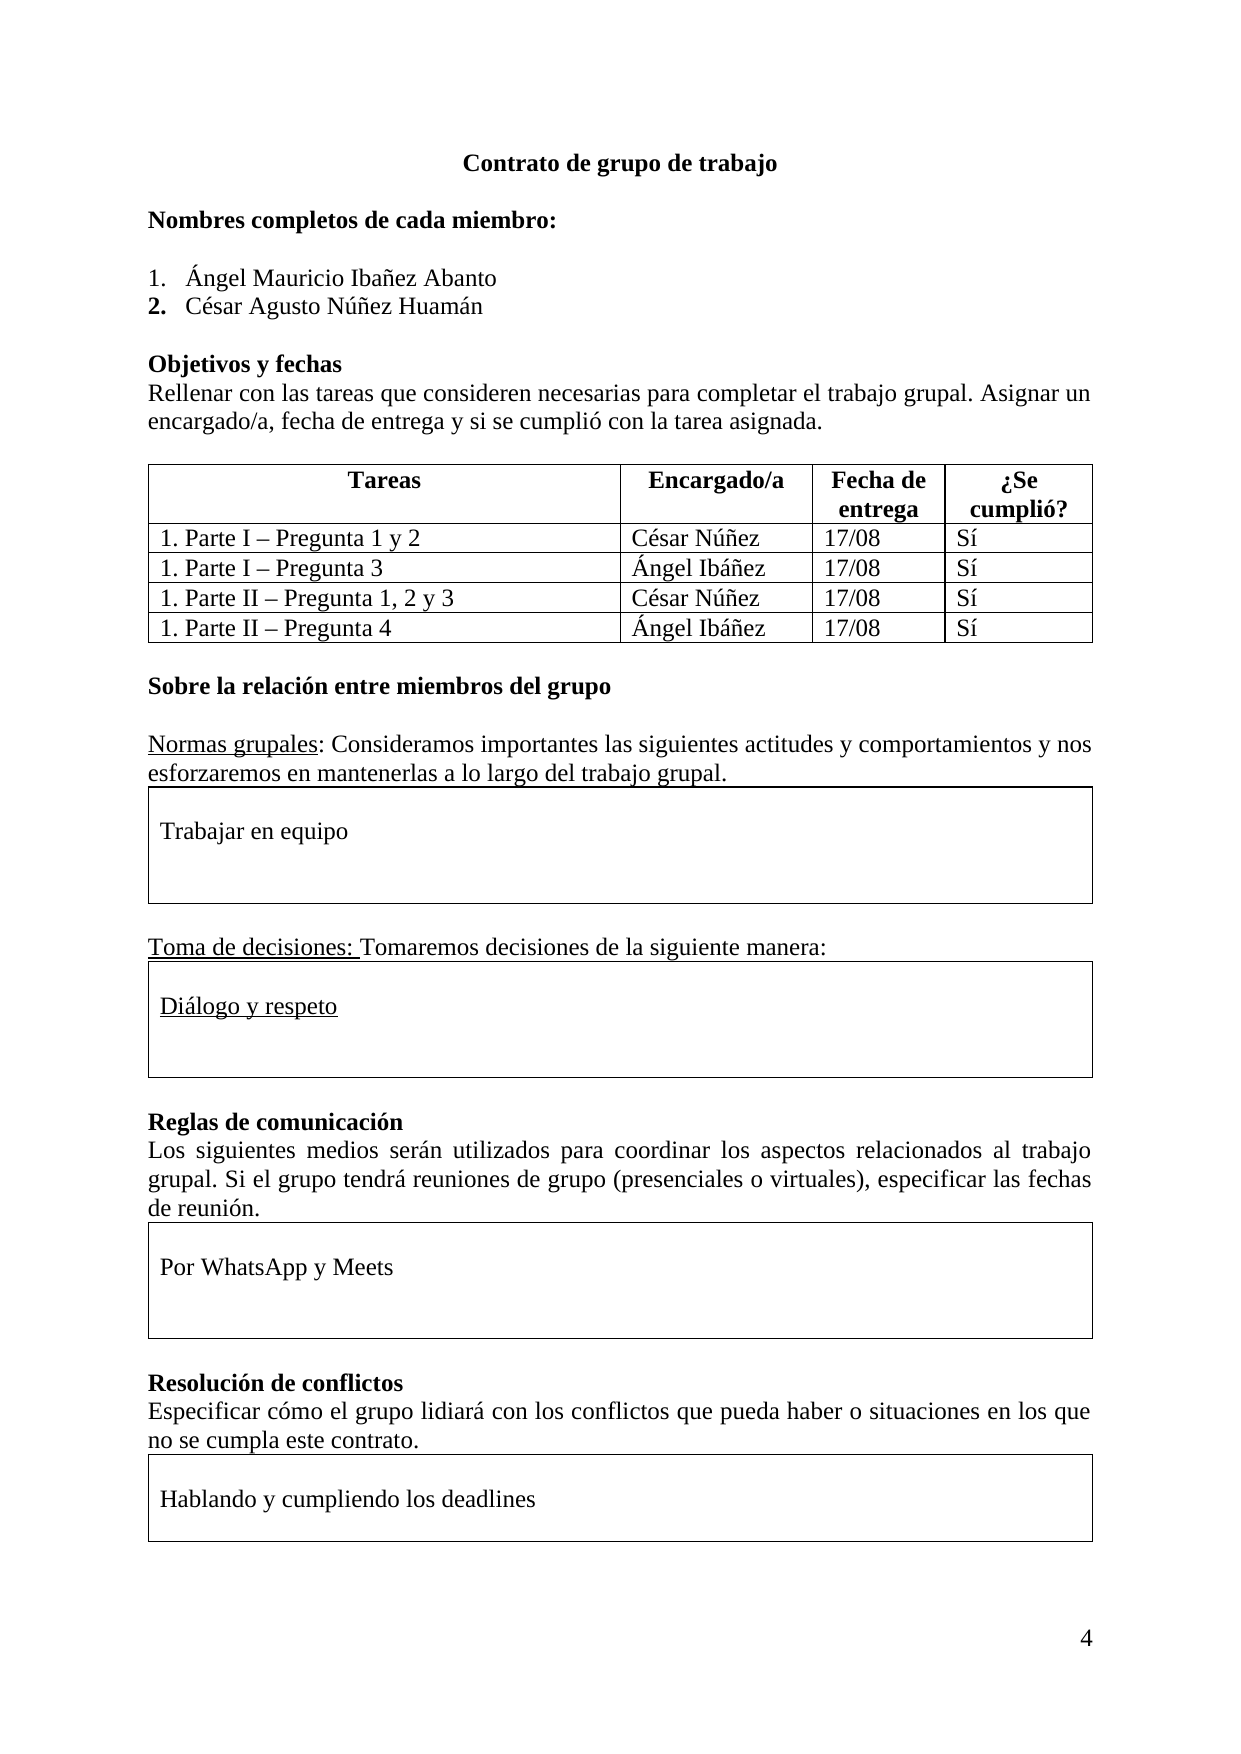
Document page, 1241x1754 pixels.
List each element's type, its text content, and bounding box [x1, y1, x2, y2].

text Objetivos y fechas [148, 349, 1092, 378]
table_header Encargado/a [621, 465, 812, 522]
table_cell Ángel Ibáñez [621, 613, 812, 642]
table_cell Sí [946, 583, 1092, 612]
table_header Fecha de entrega [813, 465, 944, 522]
table_cell 17/08 [813, 553, 944, 582]
list César Agusto Núñez Huamán [148, 291, 1092, 320]
table_cell 17/08 [813, 613, 944, 642]
text Sobre la relación entre miembros del grupo [148, 671, 1092, 700]
table_cell 1. Parte II – Pregunta 1, 2 y 3 [149, 583, 620, 612]
table_header ¿Se cumplió? [946, 465, 1092, 522]
table_header Por WhatsApp y Meets [149, 1223, 1092, 1338]
table_cell César Núñez [621, 583, 812, 612]
text Toma de decisiones: Tomaremos decisiones de la siguiente manera: [148, 932, 1092, 961]
table_cell Sí [946, 613, 1092, 642]
table_cell 1. Parte I – Pregunta 3 [149, 553, 620, 582]
table_cell Ángel Ibáñez [621, 553, 812, 582]
text Nombres completos de cada miembro: [148, 205, 1092, 234]
text Reglas de comunicación [148, 1107, 1092, 1136]
table_header Tareas [149, 465, 620, 522]
table_cell César Núñez [621, 524, 812, 552]
table_cell 1. Parte I – Pregunta 1 y 2 [149, 524, 620, 552]
table_cell Sí [946, 524, 1092, 552]
list Ángel Mauricio Ibañez Abanto [148, 263, 1092, 291]
table_header Diálogo y respeto [149, 962, 1092, 1077]
table_header Trabajar en equipo [149, 788, 1092, 902]
table_header Hablando y cumpliendo los deadlines [149, 1455, 1092, 1541]
text Normas grupales: Consideramos importantes las siguientes actitudes y comportamientos y nos esforzaremos en mantenerlas a lo largo del trabajo grupal. [148, 729, 1092, 786]
table_cell 1. Parte II – Pregunta 4 [149, 613, 620, 642]
text Resolución de conflictos [148, 1368, 1092, 1396]
table_cell 17/08 [813, 524, 944, 552]
text Rellenar con las tareas que consideren necesarias para completar el trabajo grupal. Asignar un encargado/a, fecha de entrega y si se cumplió con la tarea asignada. [148, 378, 1092, 435]
text Los siguientes medios serán utilizados para coordinar los aspectos relacionados al trabajo grupal. Si el grupo tendrá reuniones de grupo (presenciales o virtuales), especificar las fechas de reunión. [148, 1136, 1092, 1222]
text Contrato de grupo de trabajo [148, 148, 1092, 176]
table_cell 17/08 [813, 583, 944, 612]
text Especificar cómo el grupo lidiará con los conflictos que pueda haber o situaciones en los que no se cumpla este contrato. [148, 1396, 1092, 1454]
table_cell Sí [946, 553, 1092, 582]
